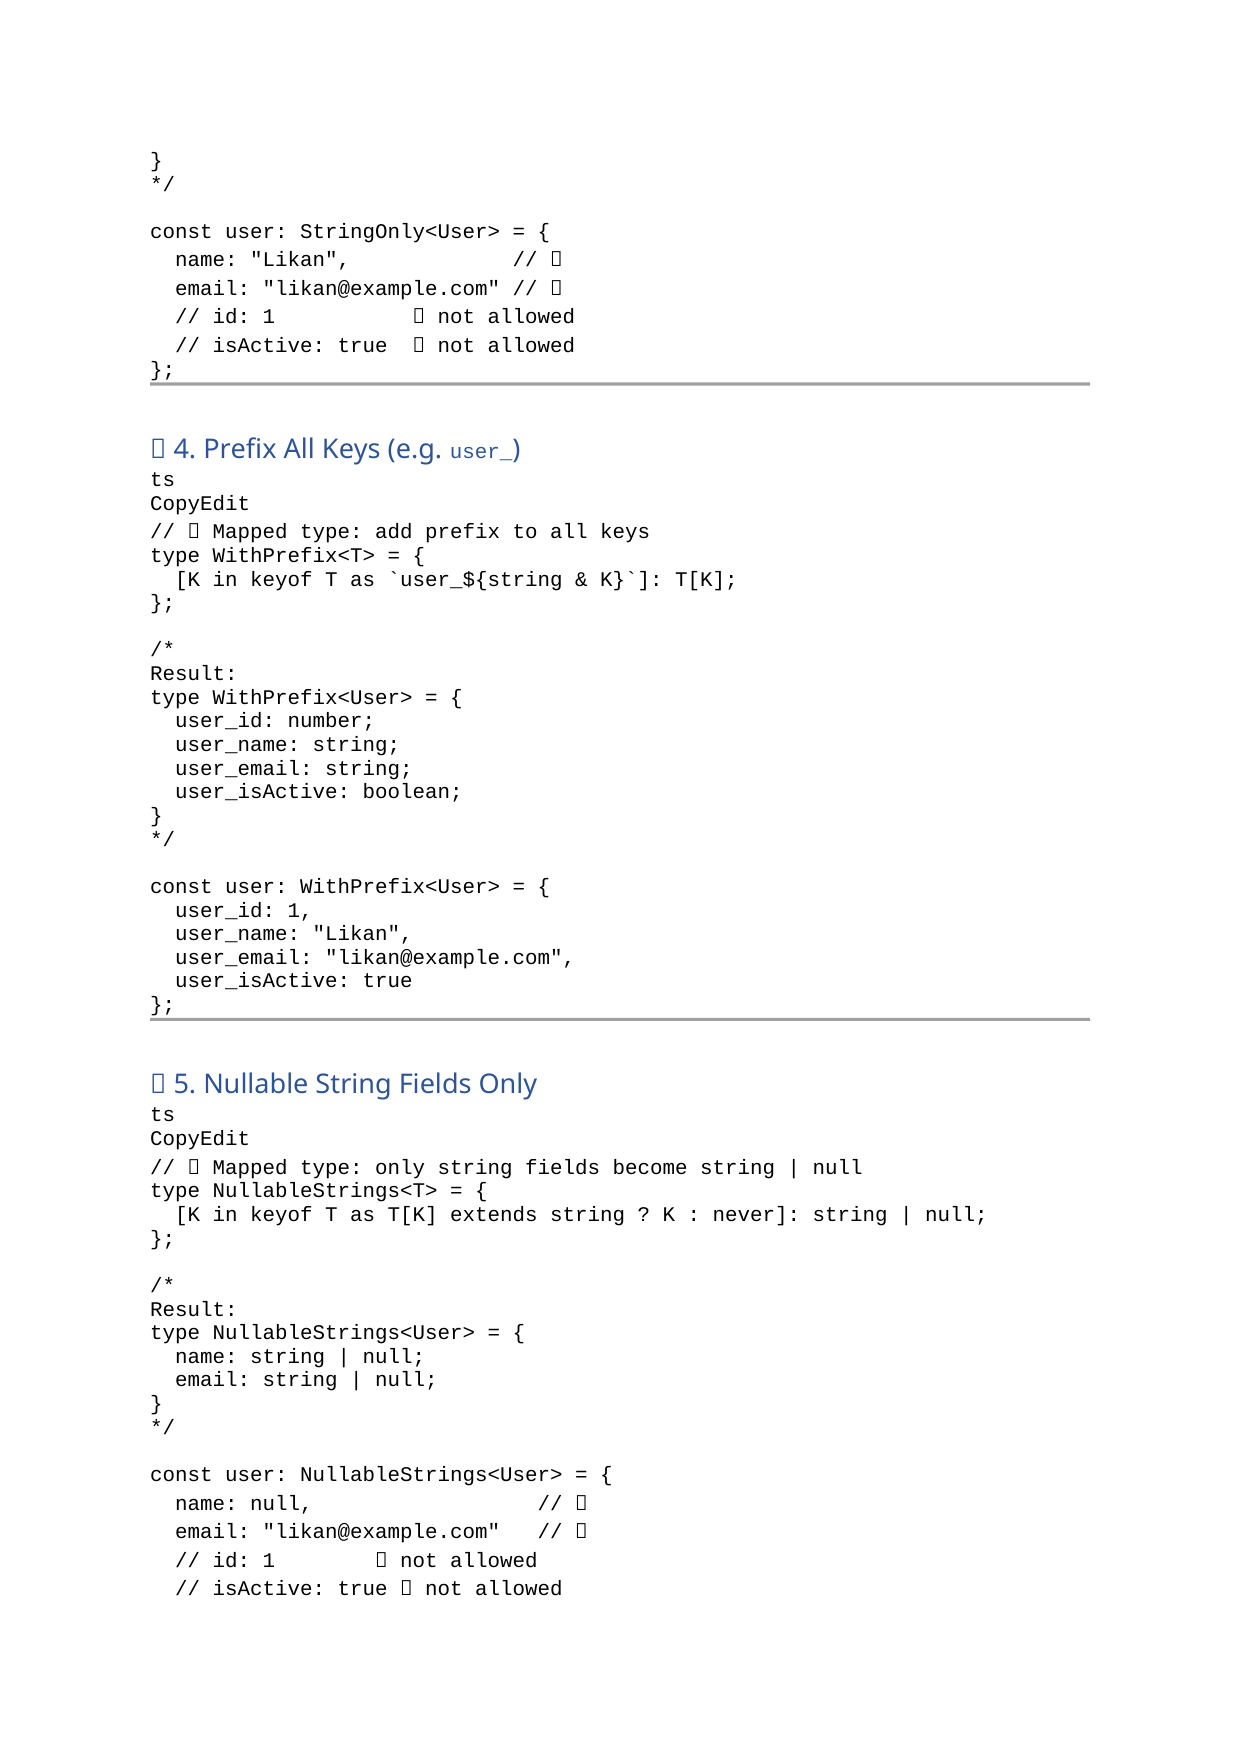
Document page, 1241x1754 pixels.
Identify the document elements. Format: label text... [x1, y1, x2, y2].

text email: "likan@example.com" // ✅ [150, 273, 1090, 302]
text user_id: number; [150, 710, 1090, 734]
text ts [150, 469, 1090, 493]
text [K in keyof T as T[K] extends string ? K : never]: string | null; [150, 1204, 1090, 1228]
text Result: [150, 663, 1090, 687]
text }; [150, 1228, 1090, 1251]
text const user: WithPrefix<User> = { [150, 876, 1090, 899]
text }; [150, 994, 1090, 1017]
text email: "likan@example.com" // ✅ [150, 1516, 1090, 1545]
text name: "Likan", // ✅ [150, 244, 1090, 273]
text // isActive: true ❌ not allowed [150, 330, 1090, 359]
text }; [150, 359, 1090, 382]
text */ [150, 1417, 1090, 1440]
text name: null, // ✅ [150, 1488, 1090, 1516]
text } [150, 1393, 1090, 1417]
text /* [150, 639, 1090, 663]
text type NullableStrings<T> = { [150, 1180, 1090, 1204]
text */ [150, 174, 1090, 197]
text [K in keyof T as `user_${string & K}`]: T[K]; [150, 568, 1090, 592]
text ts [150, 1104, 1090, 1128]
subtitle ✅ 4. Prefix All Keys (e.g. user_) [150, 429, 1090, 466]
text user_isActive: boolean; [150, 781, 1090, 805]
text Result: [150, 1298, 1090, 1322]
text } [150, 805, 1090, 829]
text CopyEdit [150, 493, 1090, 516]
text email: string | null; [150, 1369, 1090, 1393]
text } [150, 150, 1090, 174]
text const user: StringOnly<User> = { [150, 221, 1090, 244]
text user_name: string; [150, 734, 1090, 758]
text user_id: 1, [150, 899, 1090, 923]
text */ [150, 829, 1090, 852]
text }; [150, 592, 1090, 616]
text // 🔹 Mapped type: only string fields become string | null [150, 1152, 1090, 1180]
text user_email: "likan@example.com", [150, 947, 1090, 971]
subtitle ✅ 5. Nullable String Fields Only [150, 1065, 1090, 1102]
text type NullableStrings<User> = { [150, 1322, 1090, 1346]
text name: string | null; [150, 1346, 1090, 1369]
text // 🔹 Mapped type: add prefix to all keys [150, 516, 1090, 545]
text // id: 1 ❌ not allowed [150, 302, 1090, 330]
text // isActive: true ❌ not allowed [150, 1573, 1090, 1602]
text /* [150, 1275, 1090, 1298]
text type WithPrefix<User> = { [150, 687, 1090, 710]
text type WithPrefix<T> = { [150, 545, 1090, 568]
text const user: NullableStrings<User> = { [150, 1464, 1090, 1488]
text CopyEdit [150, 1128, 1090, 1152]
text user_email: string; [150, 758, 1090, 781]
text // id: 1 ❌ not allowed [150, 1545, 1090, 1573]
text user_isActive: true [150, 971, 1090, 994]
text user_name: "Likan", [150, 923, 1090, 947]
